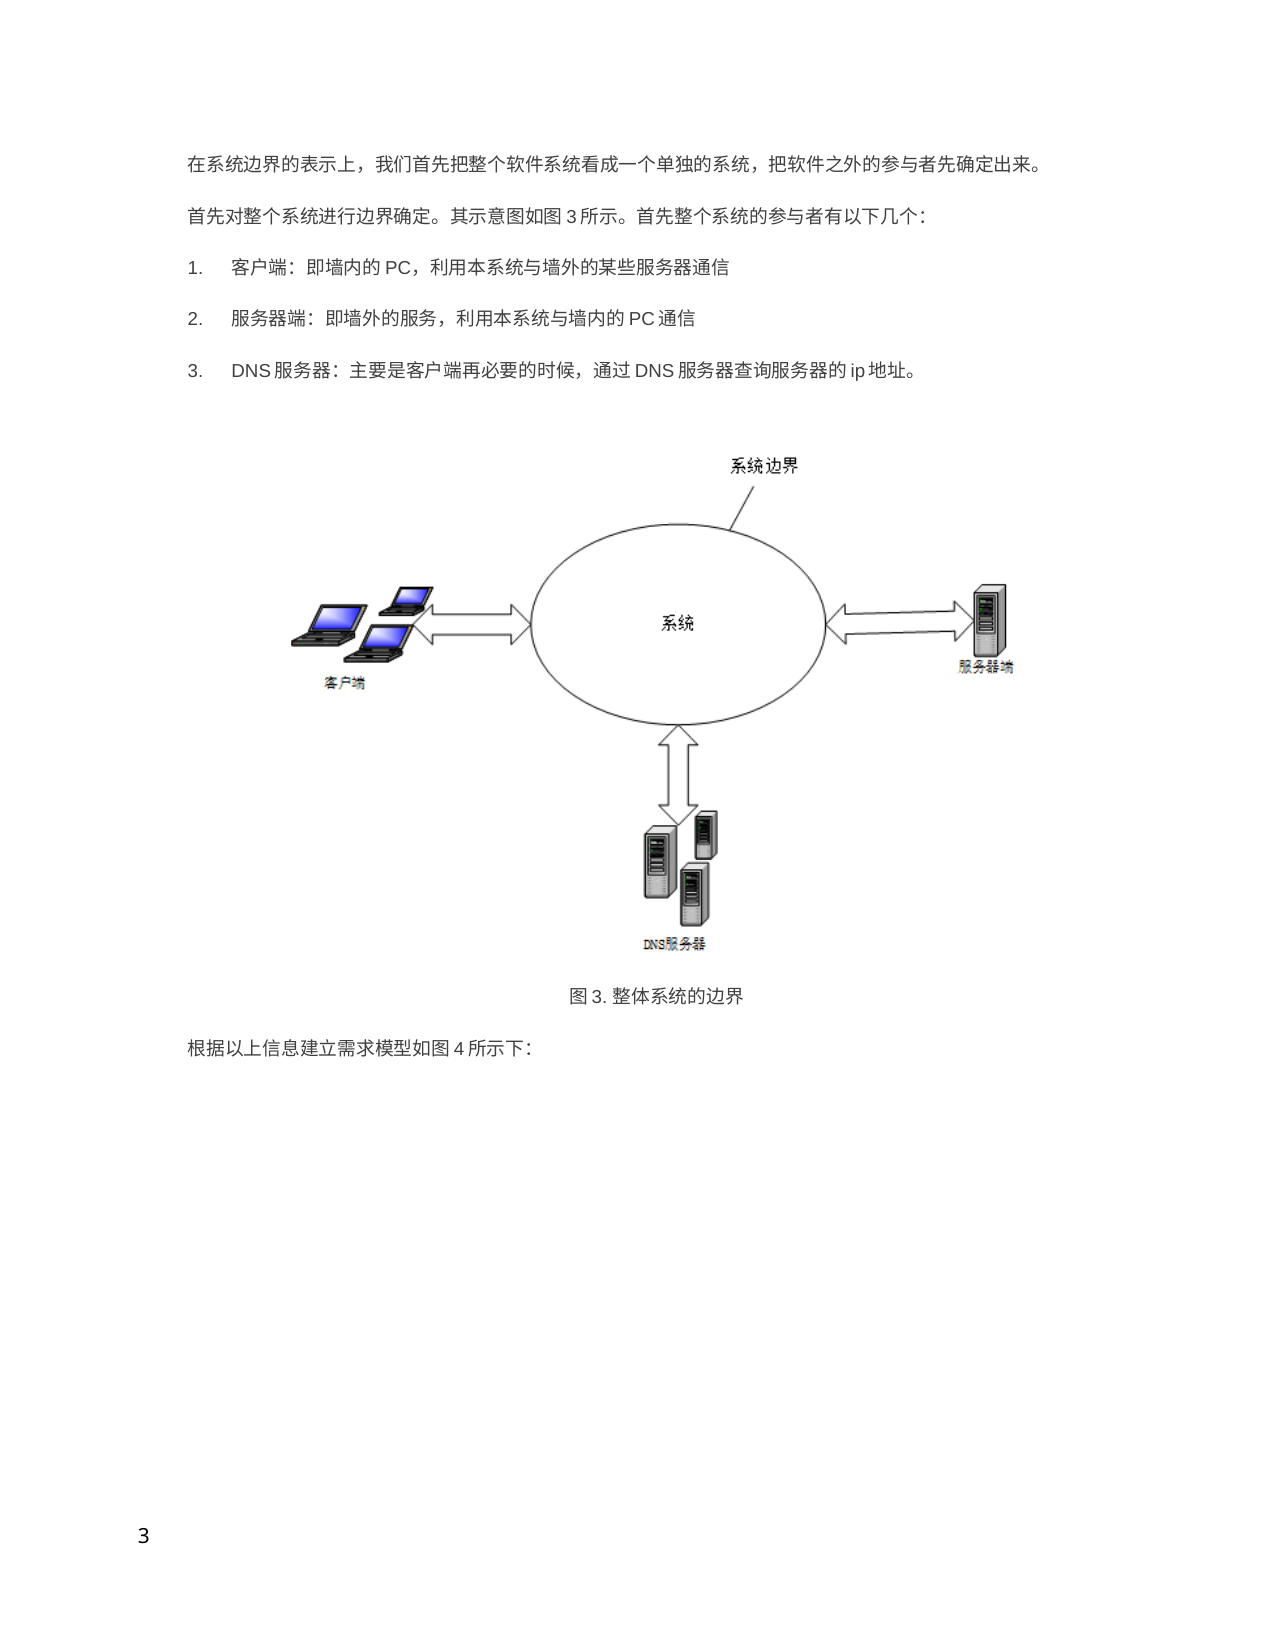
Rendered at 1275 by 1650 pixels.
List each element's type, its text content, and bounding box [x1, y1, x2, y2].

text 图3. 整体系统的边界 [150, 982, 1125, 1009]
text 根据以上信息建立需求模型如图4所示下： [150, 1033, 1125, 1061]
list 客户端：即墙内的PC，利用本系统与墙外的某些服务器通信 [187, 253, 1125, 280]
text 首先对整个系统进行边界确定。其示意图如图3所示。首先整个系统的参与者有以下几个： [150, 201, 1125, 228]
list 服务器端：即墙外的服务，利用本系统与墙内的PC通信 [187, 304, 1125, 331]
picture [290, 451, 1022, 960]
list DNS服务器：主要是客户端再必要的时候，通过DNS服务器查询服务器的ip地址。 [187, 355, 1125, 383]
text 在系统边界的表示上，我们首先把整个软件系统看成一个单独的系统，把软件之外的参与者先确定出来。 [150, 150, 1125, 177]
